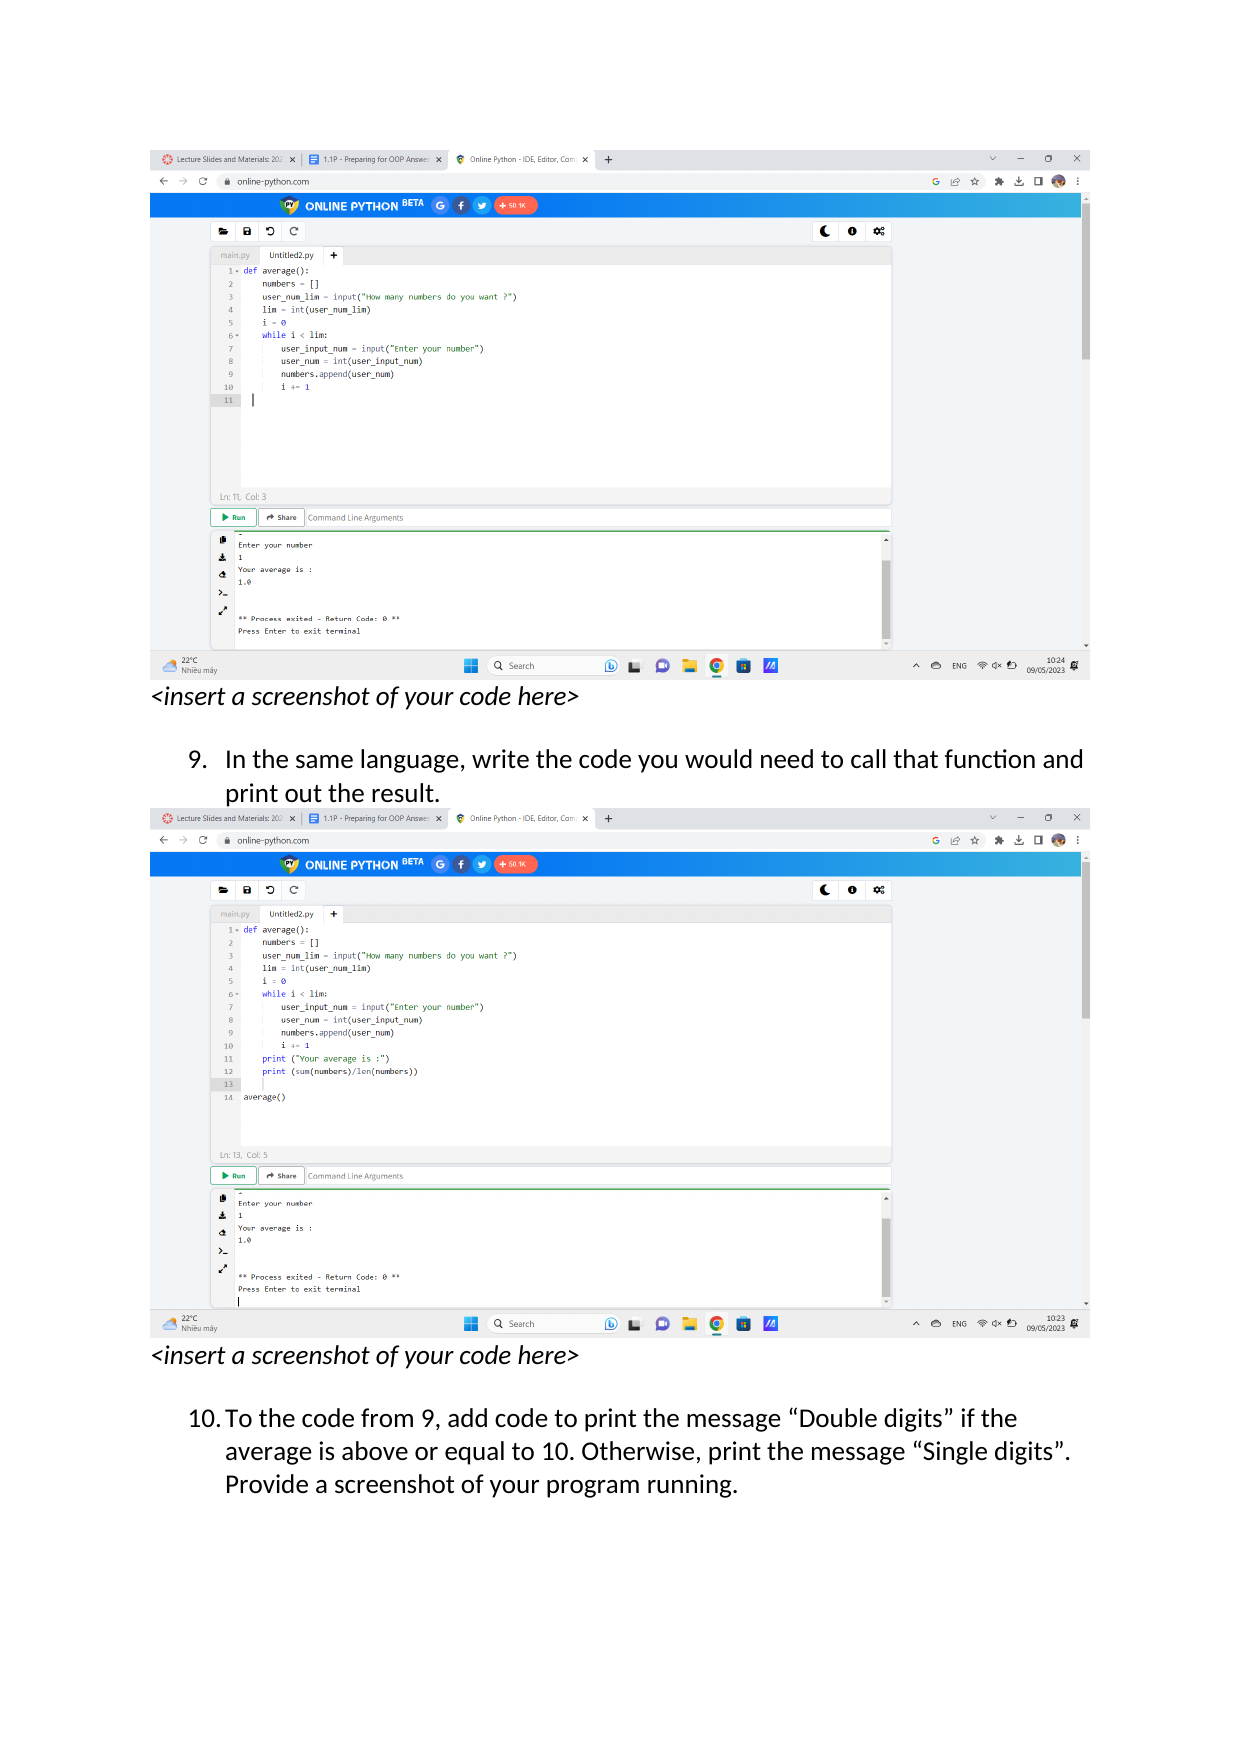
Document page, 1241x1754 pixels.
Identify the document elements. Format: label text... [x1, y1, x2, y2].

list To the code from 9, add code to print the message “Double digits” if the average is above or equal to 10. Otherwise, print the message “Single digits”. Provide a screenshot of your program running. [187, 1401, 1090, 1501]
list In the same language, write the code you would need to call that function and print out the result. [187, 743, 1090, 808]
text <insert a screenshot of your code here> [150, 680, 1090, 743]
text <insert a screenshot of your code here> [150, 1338, 1090, 1401]
picture [150, 150, 1091, 680]
picture [150, 808, 1091, 1338]
